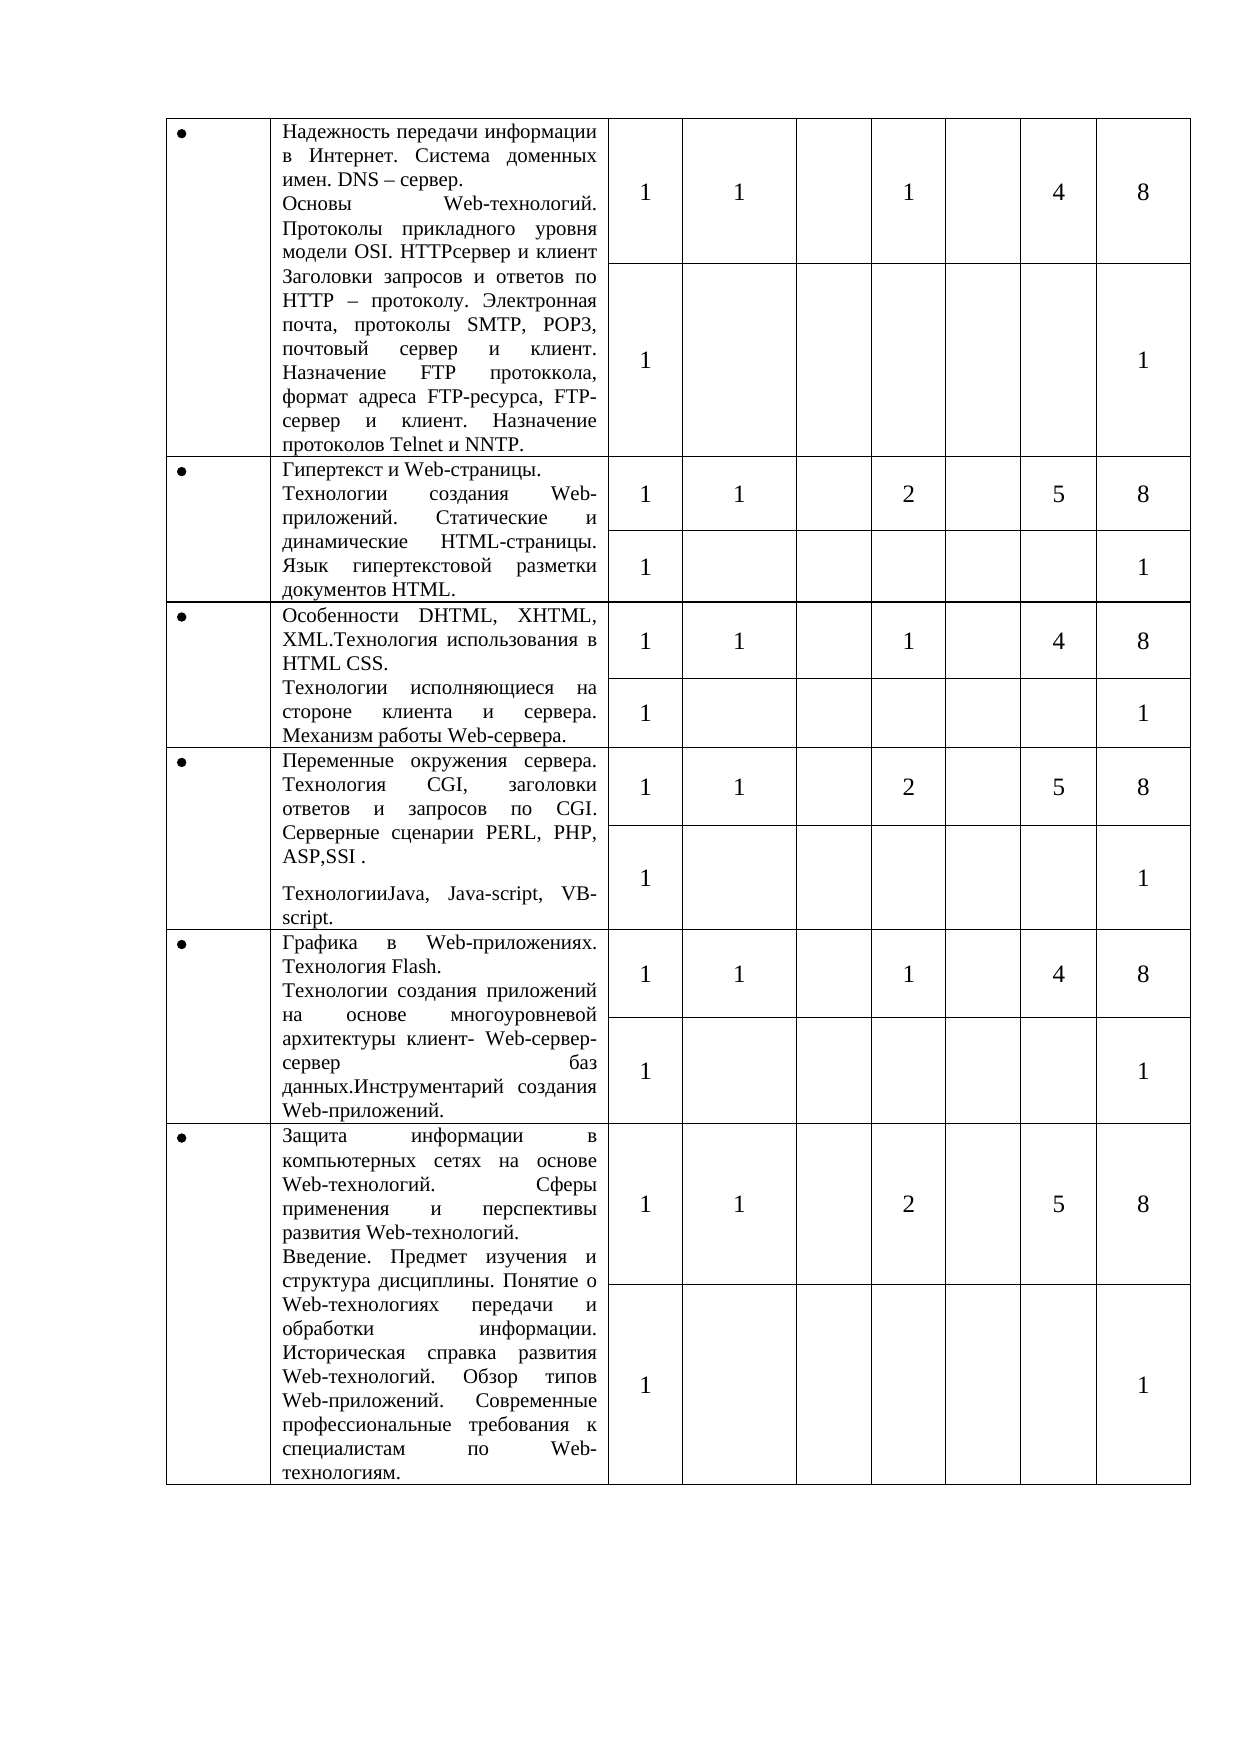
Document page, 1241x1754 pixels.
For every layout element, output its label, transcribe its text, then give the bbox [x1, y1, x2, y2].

table_cell [946, 826, 1020, 929]
table_cell [946, 1285, 1020, 1484]
table_cell 1 [683, 457, 796, 530]
table_cell [872, 531, 945, 601]
table_cell 1 [1097, 1285, 1190, 1484]
table_cell 4 [1021, 930, 1096, 1017]
table_cell [167, 119, 270, 456]
table_cell Надежность передачи информации в Интернет. Система доменных имен. DNS – сервер. Основы Web-технологий. Протоколы прикладного уровня модели OSI. HTTPсервер и клиент Заголовки запросов и ответов по HTTP – протоколу. Электронная почта, протоколы SMTP, POP3, почтовый сервер и клиент. Назначение FTP протоккола, формат адреса FTP-ресурса, FTP-сервер и клиент. Назначение протоколов Telnet и NNTP. [271, 119, 608, 456]
table_cell 1 [1097, 264, 1190, 456]
table_cell [683, 826, 796, 929]
table_cell [946, 679, 1020, 747]
table_cell 1 [683, 119, 796, 263]
table_cell [797, 603, 871, 678]
table_cell 1 [683, 1124, 796, 1284]
table_cell [1021, 264, 1096, 456]
table_cell 1 [609, 264, 682, 456]
table_cell 2 [872, 748, 945, 825]
table_cell 1 [609, 1124, 682, 1284]
table_cell [946, 603, 1020, 678]
table_cell [946, 1018, 1020, 1122]
table_cell [872, 679, 945, 747]
table_cell [683, 531, 796, 601]
table_cell [167, 748, 270, 929]
table_cell 1 [1097, 679, 1190, 747]
table_cell 1 [609, 457, 682, 530]
table_cell 5 [1021, 457, 1096, 530]
table_cell [797, 930, 871, 1017]
table_cell [683, 264, 796, 456]
table_cell 1 [683, 603, 796, 678]
table_cell 1 [609, 1285, 682, 1484]
table_cell [797, 826, 871, 929]
table_cell [1021, 531, 1096, 601]
table_cell 1 [872, 603, 945, 678]
table_cell 1 [609, 603, 682, 678]
table_cell [797, 1018, 871, 1122]
table_cell 1 [683, 930, 796, 1017]
table_cell 1 [609, 1018, 682, 1122]
table_cell 8 [1097, 1124, 1190, 1284]
table_cell 1 [609, 930, 682, 1017]
table_cell 1 [872, 119, 945, 263]
table_cell [797, 1124, 871, 1284]
table_cell [683, 1285, 796, 1484]
table_cell 2 [872, 457, 945, 530]
table_cell [797, 1285, 871, 1484]
table_cell [797, 679, 871, 747]
table_cell Защита информации в компьютерных сетях на основе Web-технологий. Сферы применения и перспективы развития Web-технологий. Введение. Предмет изучения и структура дисциплины. Понятие о Web-технологиях передачи и обработки информации. Историческая справка развития Web-технологий. Обзор типов Web-приложений. Современные профессиональные требования к специалистам по Web-технологиям. [271, 1124, 608, 1484]
table_cell [872, 826, 945, 929]
table_cell [683, 1018, 796, 1122]
table_cell [167, 930, 270, 1122]
table_cell 4 [1021, 603, 1096, 678]
table_cell 1 [609, 679, 682, 747]
table_cell [1021, 826, 1096, 929]
table_cell 1 [683, 748, 796, 825]
table_cell [1021, 1018, 1096, 1122]
table_cell 1 [1097, 1018, 1190, 1122]
table_cell 1 [1097, 531, 1190, 601]
table_cell 5 [1021, 748, 1096, 825]
table_cell Графика в Web-приложениях. Технология Flash. Технологии создания приложений на основе многоуровневой архитектуры клиент- Web-сервер-сервер баз данных.Инструментарий создания Web-приложений. [271, 930, 608, 1122]
table_cell [946, 748, 1020, 825]
table_cell [167, 603, 270, 747]
table_cell [797, 119, 871, 263]
table_cell [167, 1124, 270, 1484]
table_cell [946, 531, 1020, 601]
table_cell [946, 264, 1020, 456]
table_cell [1021, 1285, 1096, 1484]
table_cell [797, 457, 871, 530]
table_cell [946, 1124, 1020, 1284]
table_cell [167, 457, 270, 601]
table_cell 8 [1097, 930, 1190, 1017]
table_cell [683, 679, 796, 747]
table_cell [872, 1018, 945, 1122]
table_cell 8 [1097, 748, 1190, 825]
table_cell 8 [1097, 603, 1190, 678]
table_cell [797, 531, 871, 601]
table_cell [872, 264, 945, 456]
table_cell [946, 930, 1020, 1017]
table_cell Особенности DHTML, XHTML, XML.Технология использования в HTML CSS. Технологии исполняющиеся на стороне клиента и сервера. Механизм работы Web-сервера. [271, 603, 608, 747]
table_cell 8 [1097, 119, 1190, 263]
table_cell 8 [1097, 457, 1190, 530]
table_cell 1 [609, 826, 682, 929]
table_cell Гипертекст и Web-страницы. Технологии создания Web-приложений. Статические и динамические HTML-страницы. Язык гипертекстовой разметки документов HTML. [271, 457, 608, 601]
table_cell [797, 264, 871, 456]
table_cell [1021, 679, 1096, 747]
table_cell 2 [872, 1124, 945, 1284]
table_cell 4 [1021, 119, 1096, 263]
table_cell 1 [609, 531, 682, 601]
table_cell 5 [1021, 1124, 1096, 1284]
table_cell [946, 457, 1020, 530]
table_cell [872, 1285, 945, 1484]
table_cell 1 [872, 930, 945, 1017]
table_cell [797, 748, 871, 825]
table_cell 1 [609, 119, 682, 263]
table_cell 1 [609, 748, 682, 825]
table_cell 1 [1097, 826, 1190, 929]
table_cell [946, 119, 1020, 263]
table_cell Переменные окружения сервера. Технология CGI, заголовки ответов и запросов по CGI. Серверные сценарии PERL, PHP, ASP,SSI . ТехнологииJava, Java-script, VB-script. [271, 748, 608, 929]
